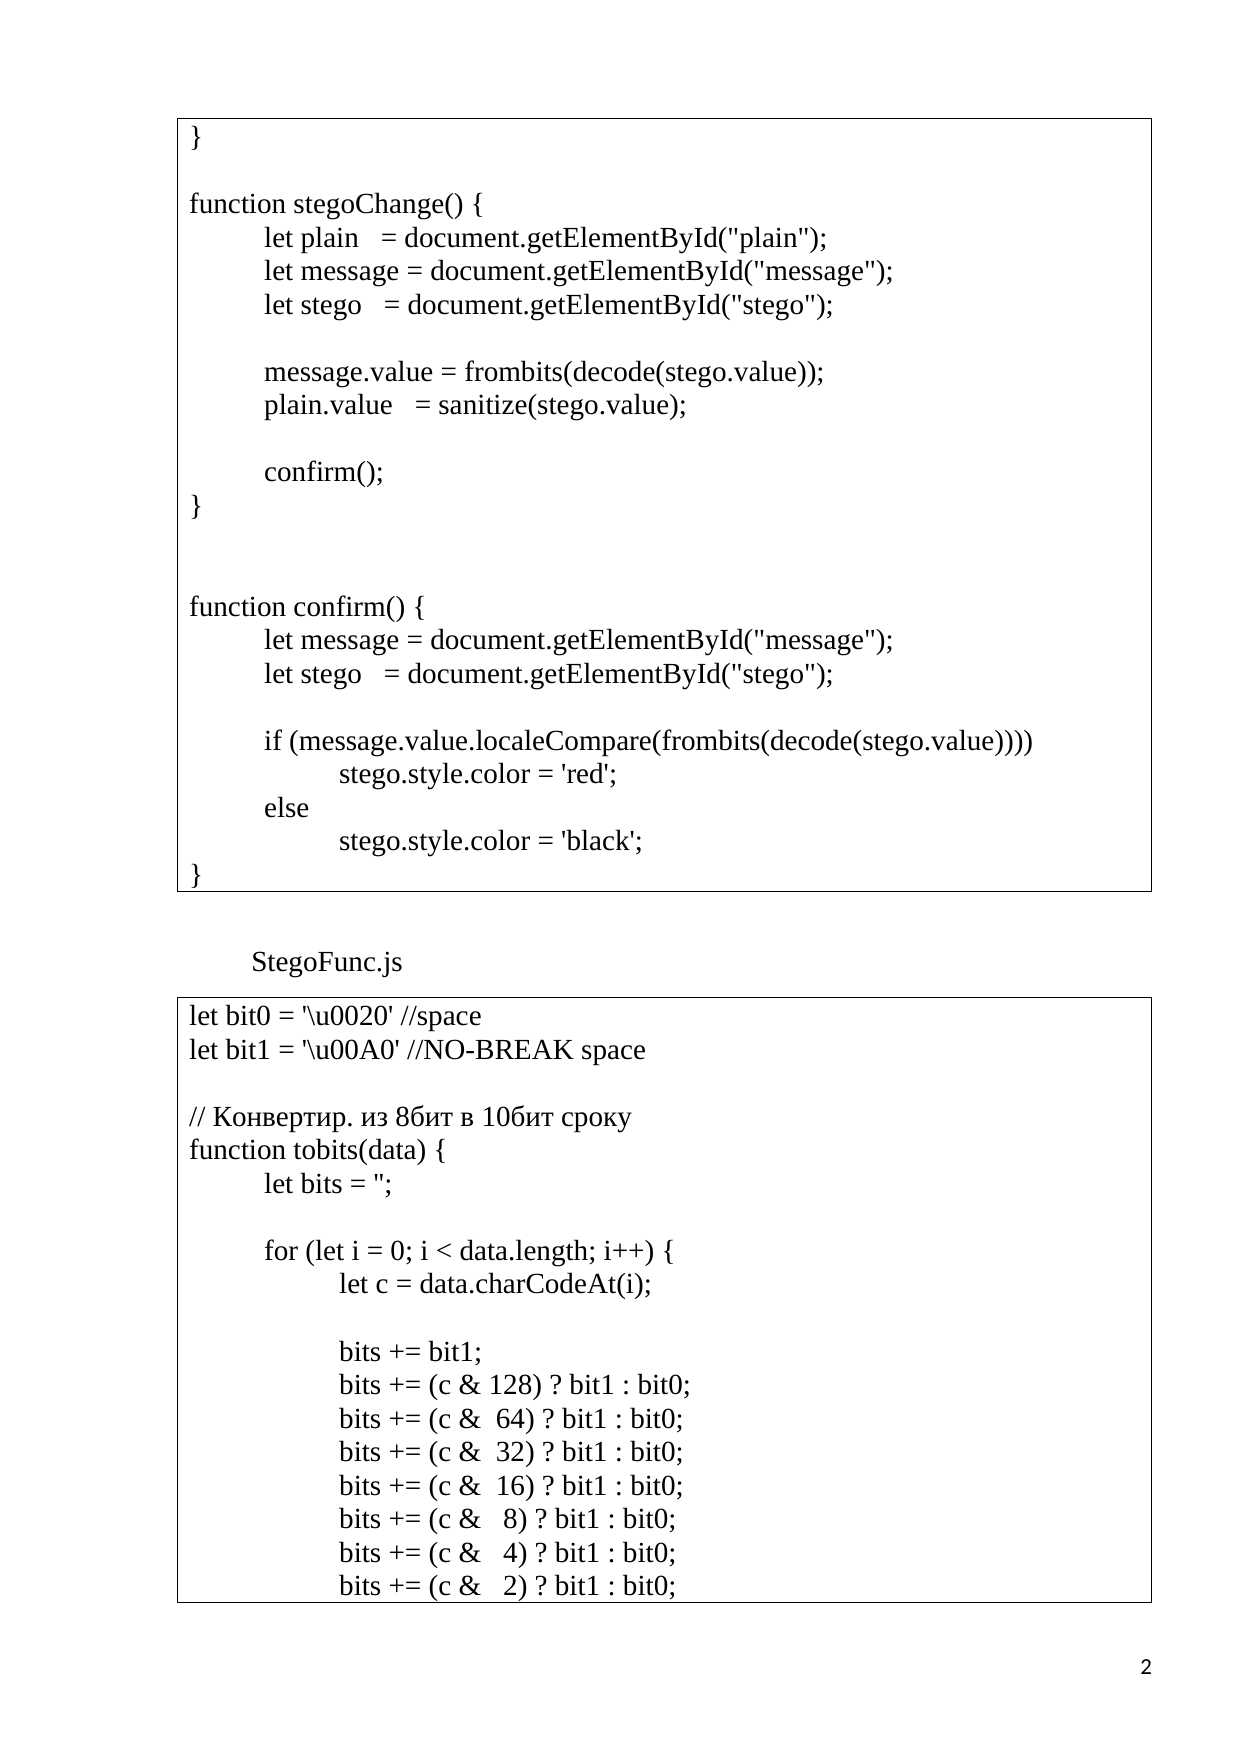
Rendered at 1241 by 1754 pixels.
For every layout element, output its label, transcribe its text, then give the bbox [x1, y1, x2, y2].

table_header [178, 998, 1151, 1602]
text StegoFunc.js [177, 944, 1152, 978]
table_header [178, 119, 1151, 891]
